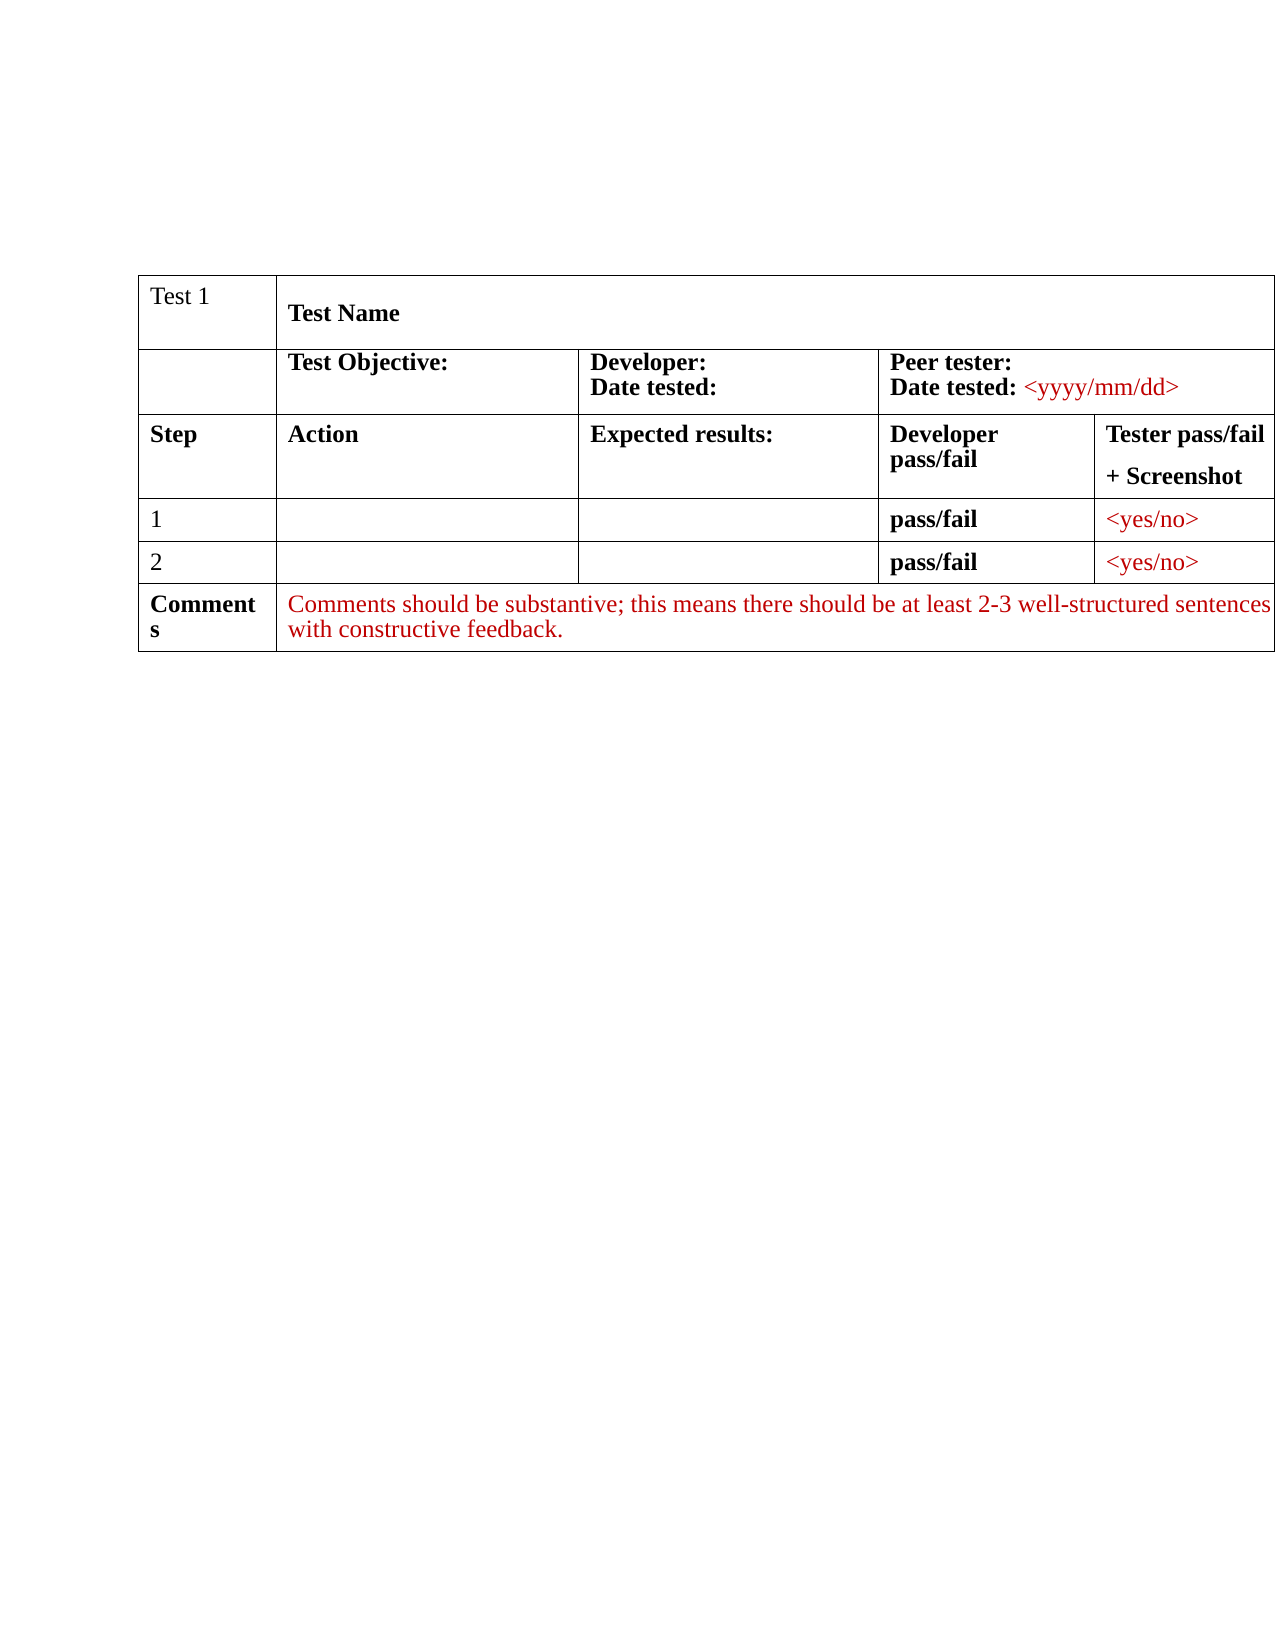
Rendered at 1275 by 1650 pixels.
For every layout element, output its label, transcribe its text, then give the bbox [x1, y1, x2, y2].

table_cell 2 [139, 542, 276, 583]
table_cell <yes/no> [1095, 499, 1274, 541]
table_cell [579, 542, 878, 583]
table_cell Step [139, 415, 276, 498]
table_cell Comments [139, 584, 276, 651]
table_cell Peer tester: Date tested: <yyyy/mm/dd> [879, 350, 1274, 413]
table_cell [277, 499, 578, 541]
table_cell 1 [139, 499, 276, 541]
table_cell [277, 542, 578, 583]
table_cell Comments should be substantive; this means there should be at least 2-3 well-structured sentences with constructive feedback. [277, 584, 1274, 651]
table_cell Expected results: [579, 415, 878, 498]
table_cell [579, 499, 878, 541]
table_cell <yes/no> [1095, 542, 1274, 583]
table_cell pass/fail [879, 542, 1094, 583]
table_cell Developer: Date tested: [579, 350, 878, 413]
table_header Test 1 [139, 276, 276, 349]
table_cell Developer pass/fail [879, 415, 1094, 498]
table_cell Tester pass/fail + Screenshot [1095, 415, 1274, 498]
table_cell pass/fail [879, 499, 1094, 541]
table_header Test Name [277, 276, 1274, 349]
table_cell Test Objective: [277, 350, 578, 413]
table_cell Action [277, 415, 578, 498]
table_cell [139, 350, 276, 413]
